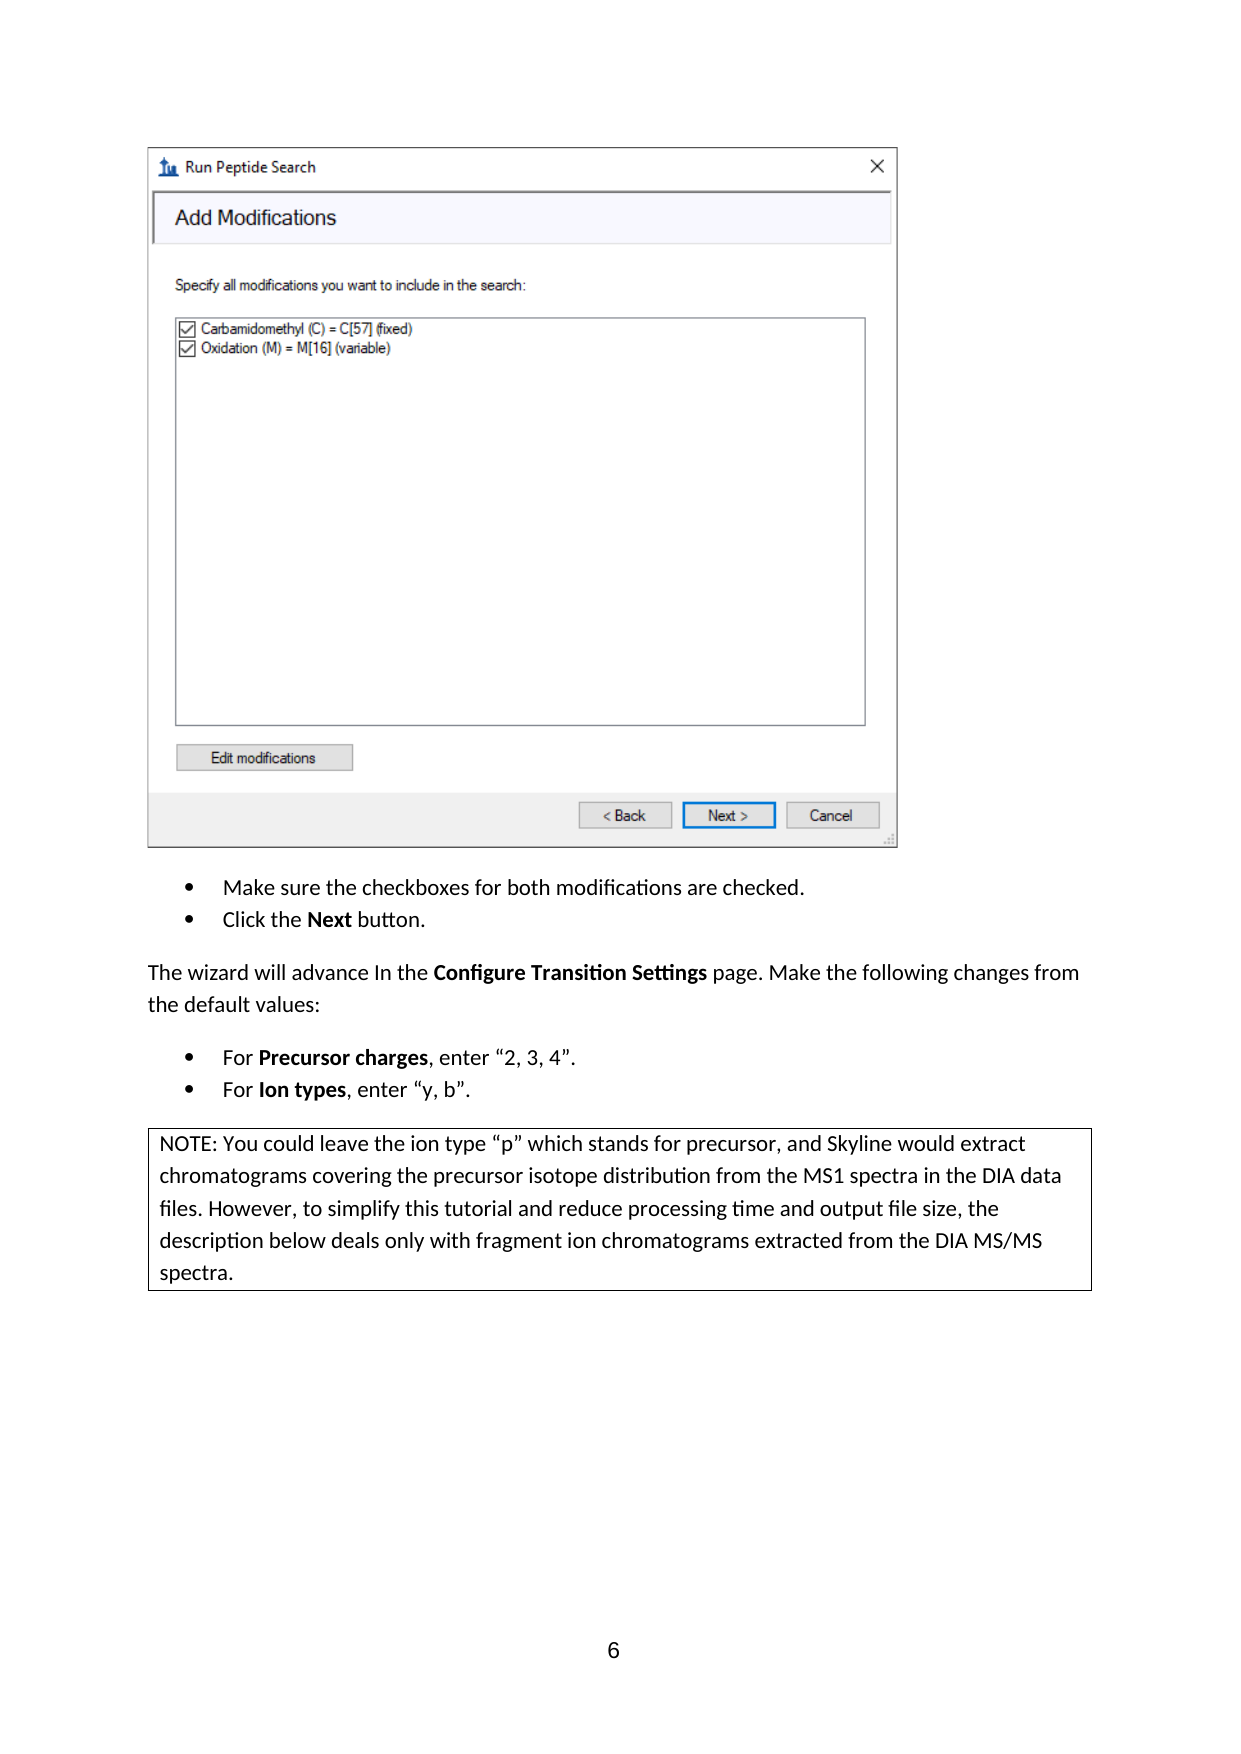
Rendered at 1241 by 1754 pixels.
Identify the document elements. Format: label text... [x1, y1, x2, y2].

list For Precursor charges, enter “2, 3, 4”. [185, 1043, 1093, 1071]
picture [147, 147, 898, 848]
list Click the Next button. [185, 905, 1093, 933]
list For Ion types, enter “y, b”. [185, 1075, 1093, 1103]
table_header NOTE: You could leave the ion type “p” which stands for precursor, and Skyline would extract chromatograms covering the precursor isotope distribution from the MS1 spectra in the DIA data files. However, to simplify this tutorial and reduce processing time and output file size, the description below deals only with fragment ion chromatograms extracted from the DIA MS/MS spectra. [149, 1129, 1091, 1290]
text The wizard will advance In the Configure Transition Settings page. Make the following changes from the default values: [148, 958, 1093, 1018]
list Make sure the checkboxes for both modifications are checked. [185, 873, 1093, 901]
